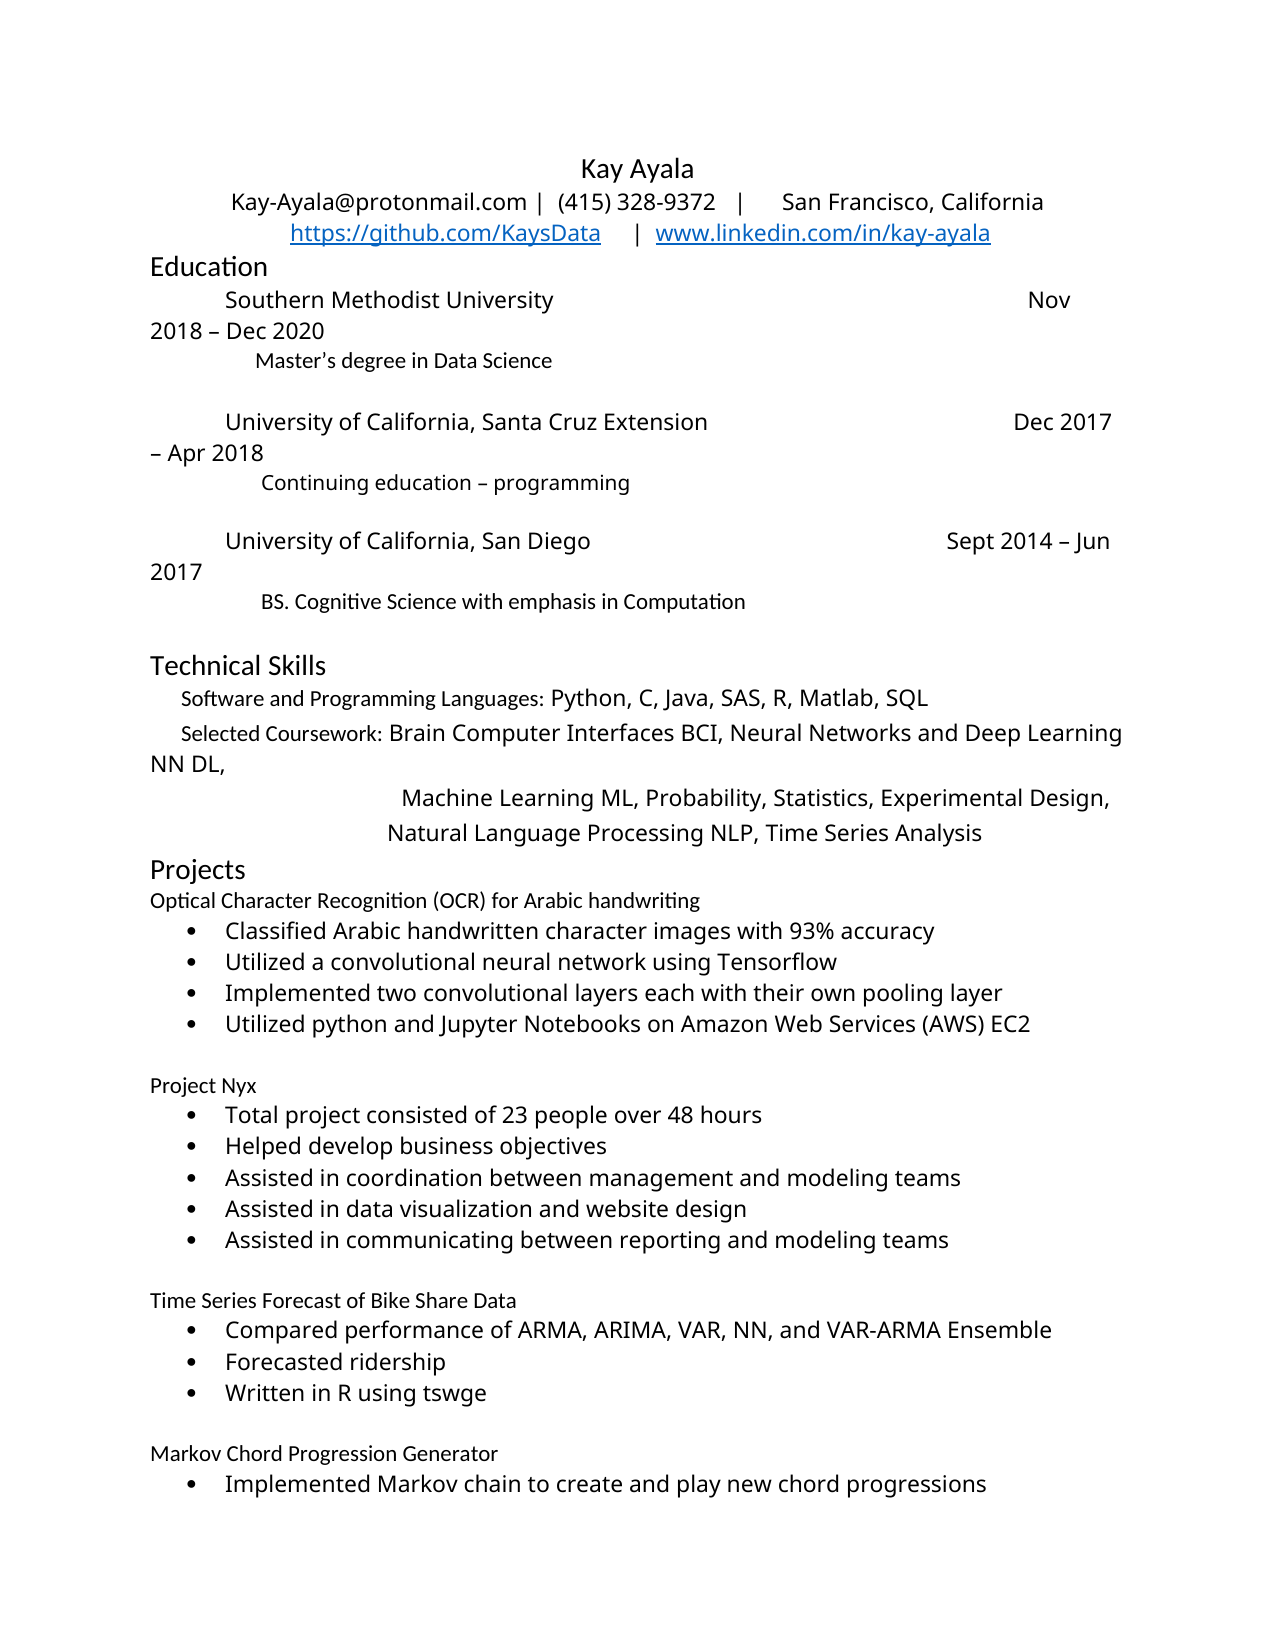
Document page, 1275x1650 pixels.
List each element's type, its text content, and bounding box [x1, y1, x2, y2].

text Continuing education – programming [150, 468, 1125, 496]
list Written in R using tswge [187, 1377, 1125, 1408]
text Software and Programming Languages: Python, C, Java, SAS, R, Matlab, SQL [150, 682, 1125, 713]
text Projects [150, 851, 1125, 887]
text Natural Language Processing NLP, Time Series Analysis [375, 817, 1125, 848]
text Kay-Ayala@protonmail.com | (415) 328-9372 | San Francisco, California [150, 186, 1125, 217]
text BS. Cognitive Science with emphasis in Computation [225, 587, 1125, 615]
text Education [150, 248, 1125, 284]
text Kay Ayala [150, 150, 1125, 186]
text Selected Coursework: Brain Computer Interfaces BCI, Neural Networks and Deep Learning NN DL, [150, 717, 1125, 779]
list Assisted in coordination between management and modeling teams [187, 1161, 1125, 1193]
list Assisted in data visualization and website design [187, 1193, 1125, 1224]
list Utilized a convolutional neural network using Tensorflow [187, 946, 1125, 977]
list Utilized python and Jupyter Notebooks on Amazon Web Services (AWS) EC2 [187, 1008, 1125, 1040]
list Total project consisted of 23 people over 48 hours [187, 1099, 1125, 1130]
text Master’s degree in Data Science [150, 346, 1125, 374]
text Machine Learning ML, Probability, Statistics, Experimental Design, [300, 782, 1125, 813]
text Time Series Forecast of Bike Share Data [150, 1286, 1125, 1314]
list Implemented two convolutional layers each with their own pooling layer [187, 977, 1125, 1008]
text Southern Methodist University Nov 2018 – Dec 2020 [150, 284, 1125, 346]
list Helped develop business objectives [187, 1130, 1125, 1161]
list Compared performance of ARMA, ARIMA, VAR, NN, and VAR-ARMA Ensemble [187, 1314, 1125, 1346]
text University of California, San Diego Sept 2014 – Jun 2017 [150, 525, 1125, 587]
text University of California, Santa Cruz Extension Dec 2017 – Apr 2018 [150, 406, 1125, 468]
list Forecasted ridership [187, 1346, 1125, 1377]
text Project Nyx [150, 1071, 1125, 1099]
list Implemented Markov chain to create and play new chord progressions [187, 1467, 1125, 1499]
text Technical Skills [150, 647, 1125, 682]
text Markov Chord Progression Generator [150, 1439, 1125, 1467]
list Classified Arabic handwritten character images with 93% accuracy [187, 915, 1125, 946]
list Assisted in communicating between reporting and modeling teams [187, 1224, 1125, 1255]
text https://github.com/KaysData | www.linkedin.com/in/kay-ayala [150, 217, 1125, 248]
text Optical Character Recognition (OCR) for Arabic handwriting [150, 887, 1125, 915]
